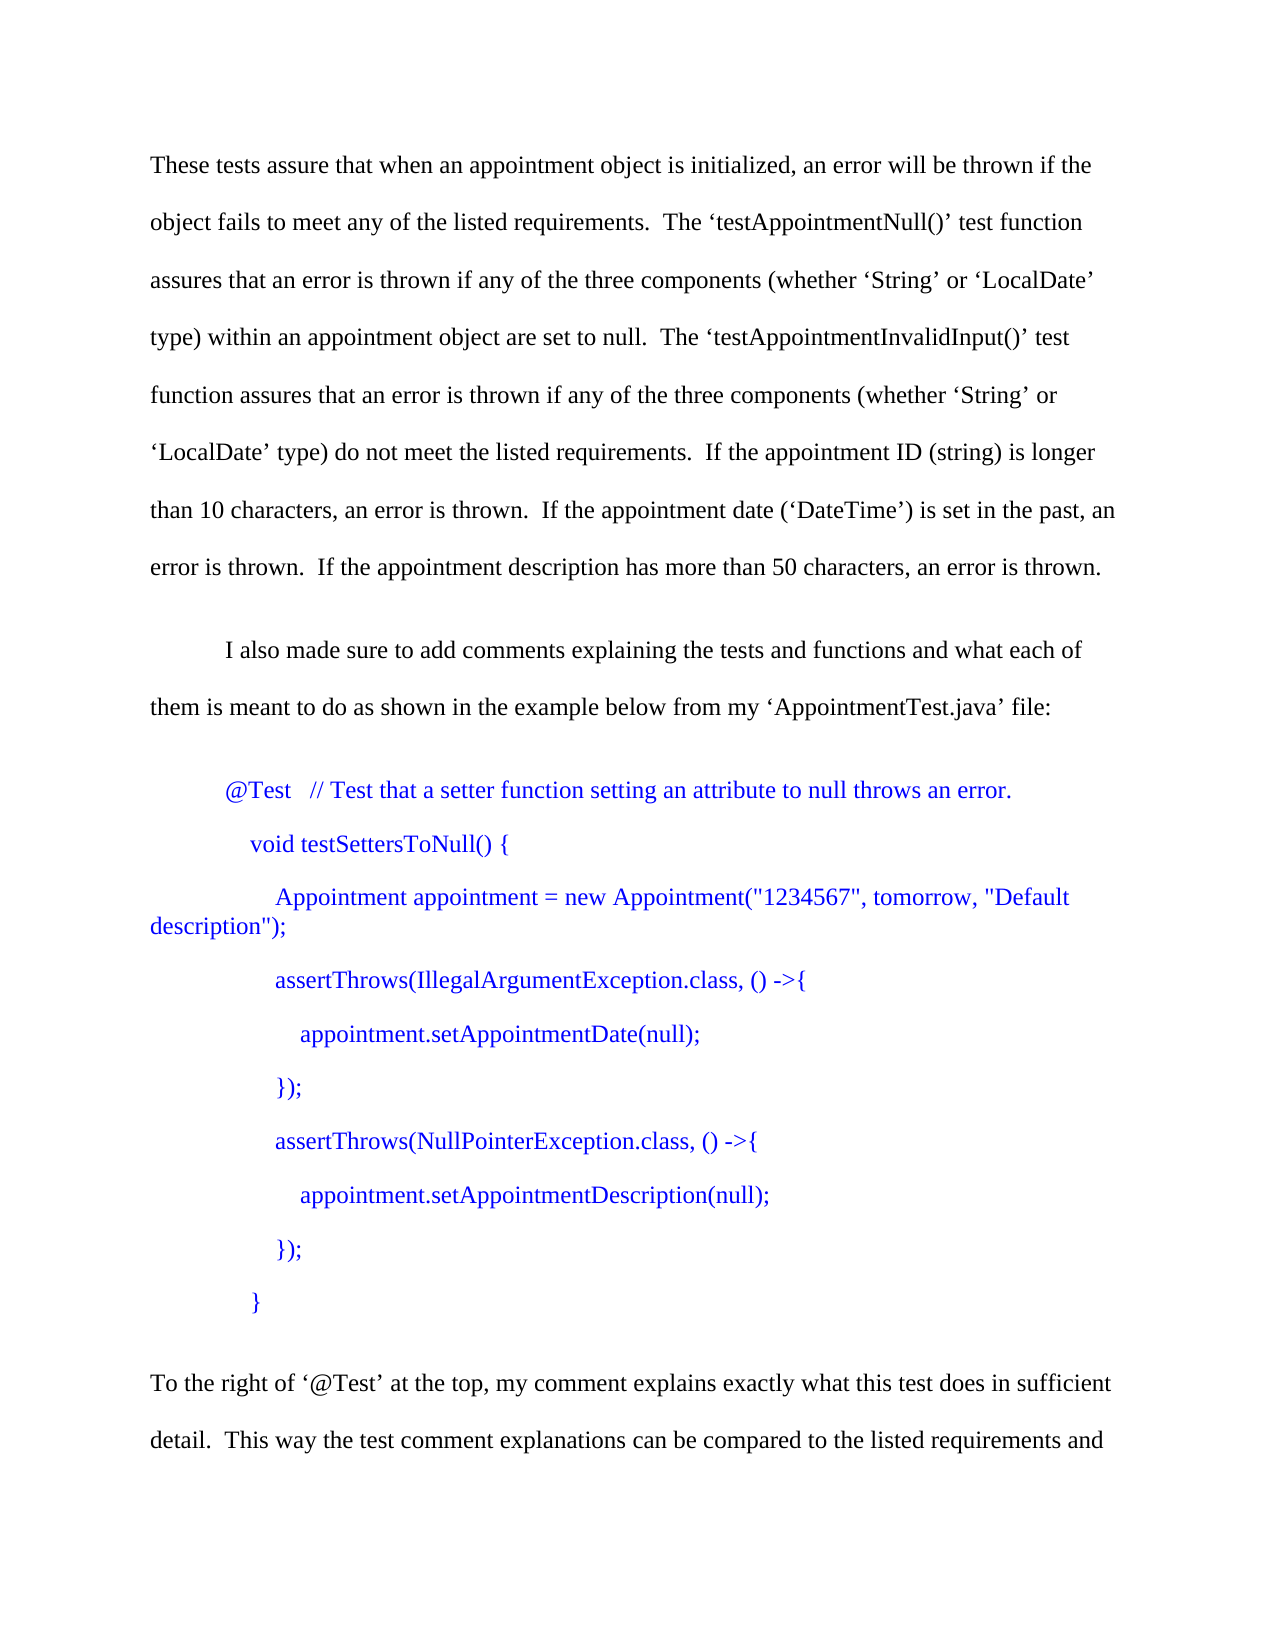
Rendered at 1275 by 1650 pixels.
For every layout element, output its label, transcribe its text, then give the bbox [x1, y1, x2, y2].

text Appointment appointment = new Appointment("1234567", tomorrow, "Default description"); [150, 882, 1125, 940]
text assertThrows(IllegalArgumentException.class, () ->{ [150, 965, 1125, 994]
text appointment.setAppointmentDate(null); [150, 1019, 1125, 1047]
text @Test // Test that a setter function setting an attribute to null throws an error. [150, 775, 1125, 804]
text }); [150, 1072, 1125, 1101]
text void testSettersToNull() { [150, 829, 1125, 857]
text assertThrows(NullPointerException.class, () ->{ [150, 1126, 1125, 1155]
text These tests assure that when an appointment object is initialized, an error will be thrown if the object fails to meet any of the listed requirements. The ‘testAppointmentNull()’ test function assures that an error is thrown if any of the three components (whether ‘String’ or ‘LocalDate’ type) within an appointment object are set to null. The ‘testAppointmentInvalidInput()’ test function assures that an error is thrown if any of the three components (whether ‘String’ or ‘LocalDate’ type) do not meet the listed requirements. If the appointment ID (string) is longer than 10 characters, an error is thrown. If the appointment date (‘DateTime’) is set in the past, an error is thrown. If the appointment description has more than 50 characters, an error is thrown. [150, 150, 1125, 581]
text I also made sure to add comments explaining the tests and functions and what each of them is meant to do as shown in the example below from my ‘AppointmentTest.java’ file: [150, 635, 1125, 721]
text }); [150, 1234, 1125, 1262]
text } [150, 1287, 1125, 1343]
text appointment.setAppointmentDescription(null); [150, 1180, 1125, 1209]
